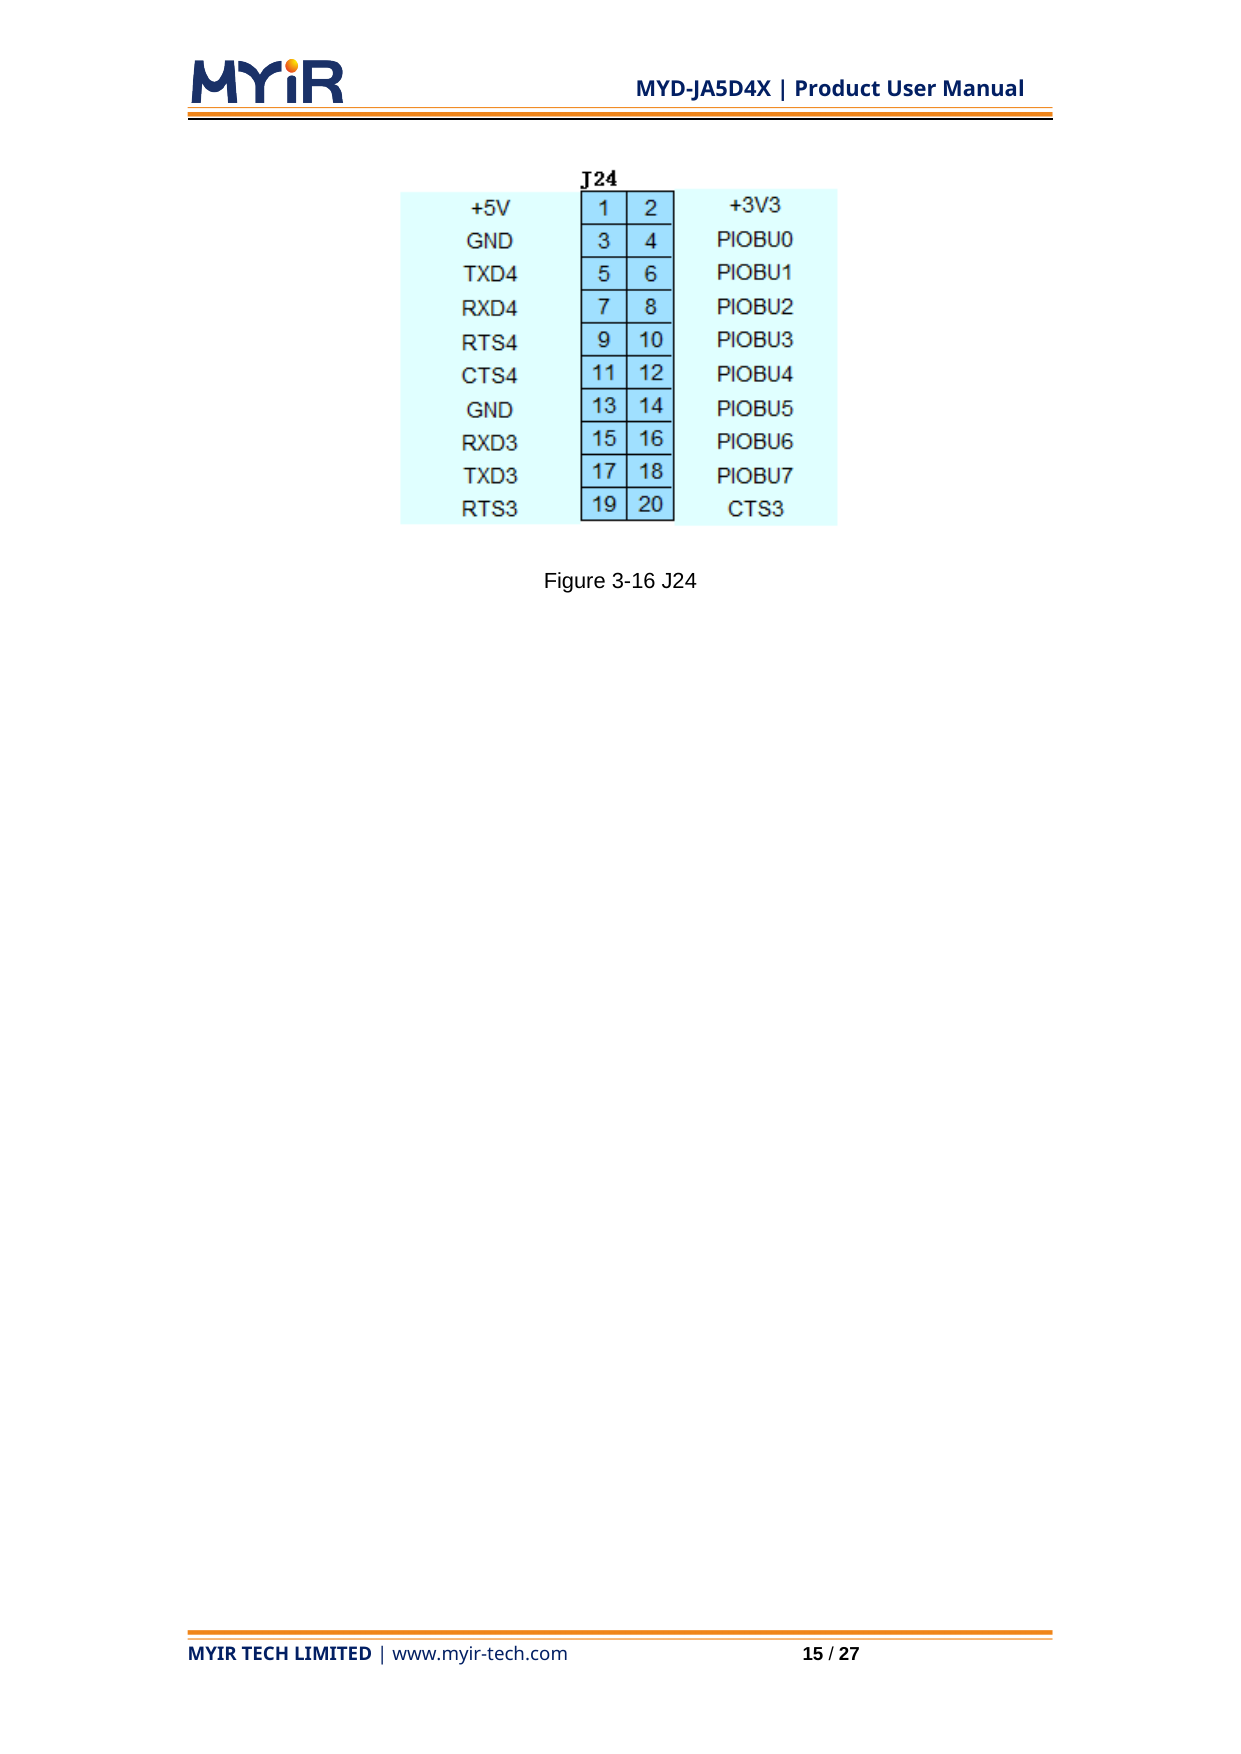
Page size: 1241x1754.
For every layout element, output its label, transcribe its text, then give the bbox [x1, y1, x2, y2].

picture [187, 1630, 1053, 1640]
picture [187, 59, 1053, 117]
picture [396, 162, 844, 537]
